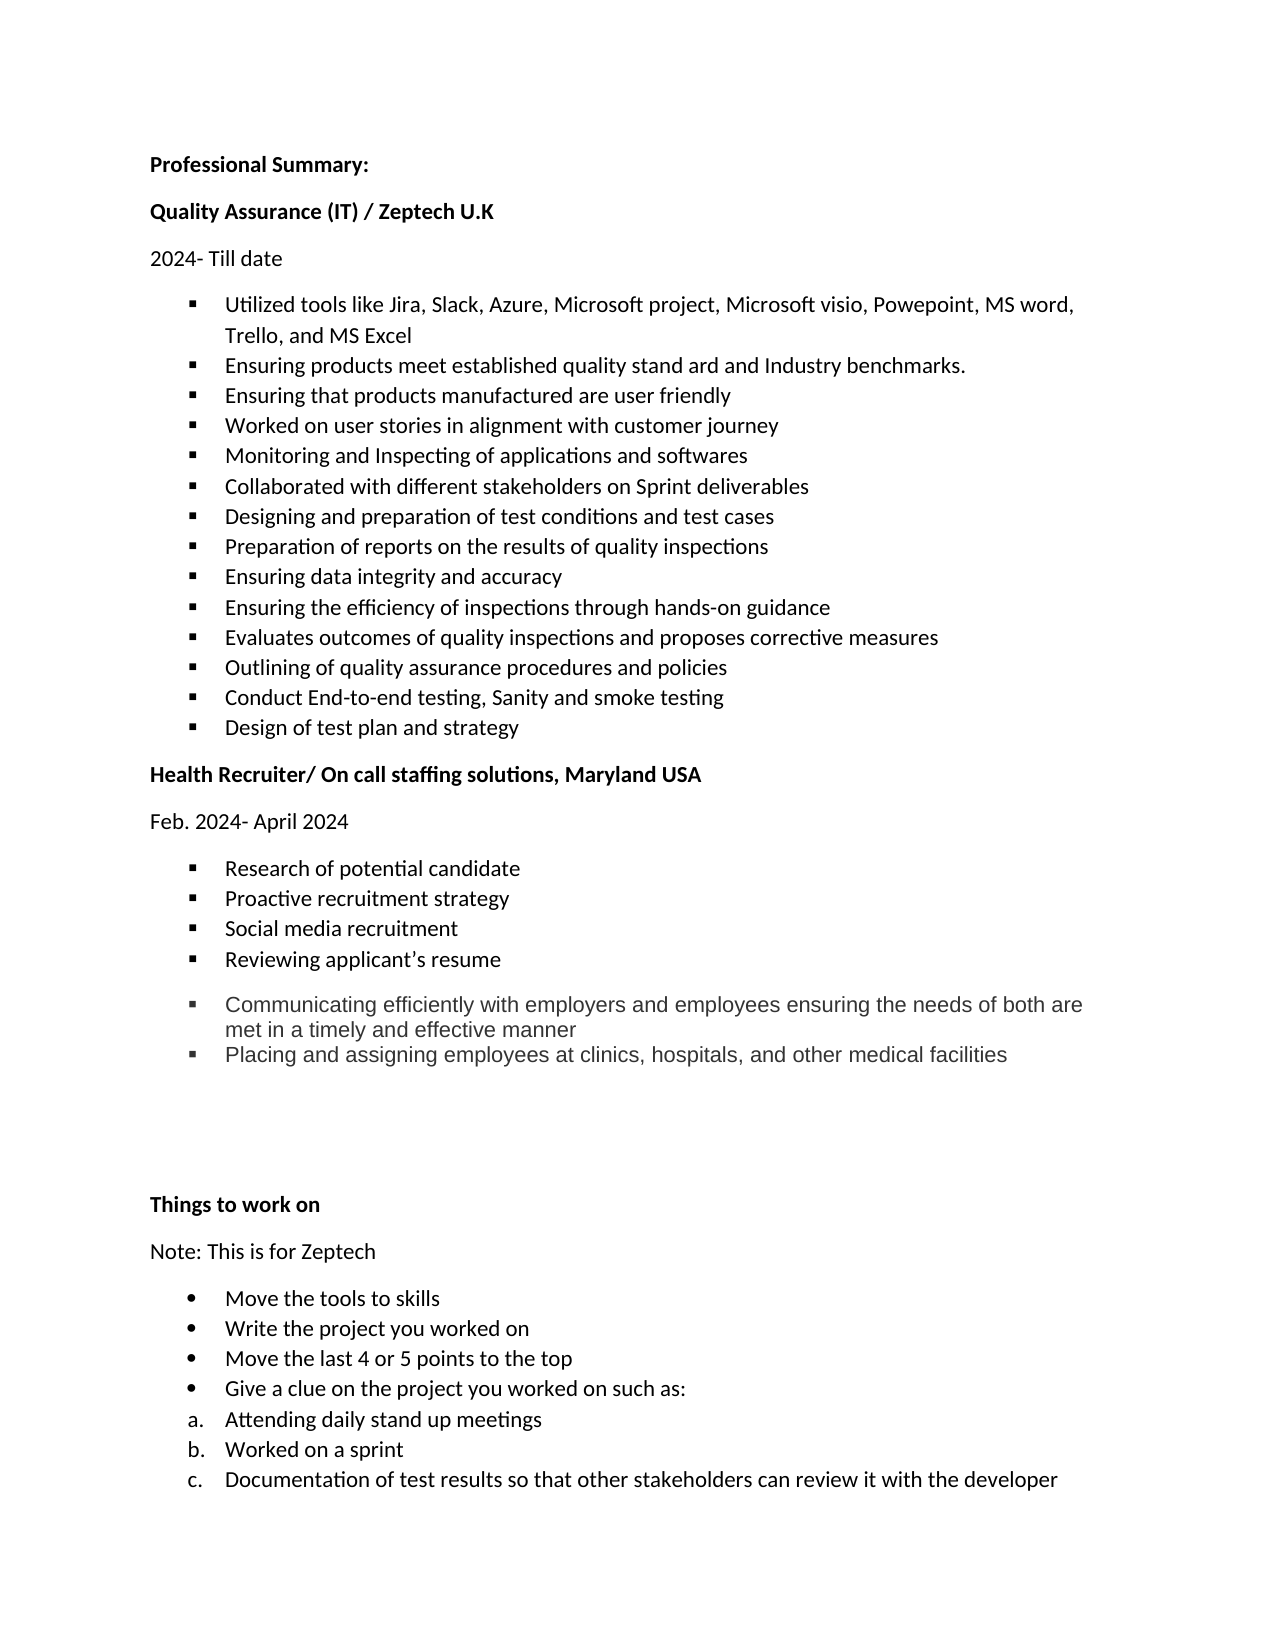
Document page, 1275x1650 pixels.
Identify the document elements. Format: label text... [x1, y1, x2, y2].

list Conduct End-to-end testing, Sanity and smoke testing [187, 683, 1125, 711]
text Health Recruiter/ On call staffing solutions, Maryland USA [150, 760, 1125, 788]
list Designing and preparation of test conditions and test cases [187, 502, 1125, 530]
list Collaborated with different stakeholders on Sprint deliverables [187, 472, 1125, 500]
list Worked on a sprint [187, 1435, 1125, 1463]
list Worked on user stories in alignment with customer journey [187, 411, 1125, 439]
list Research of potential candidate [187, 854, 1125, 882]
list Evaluates outcomes of quality inspections and proposes corrective measures [187, 623, 1125, 651]
list Social media recruitment [187, 914, 1125, 943]
list Move the tools to skills [187, 1284, 1125, 1312]
list Communicating efficiently with employers and employees ensuring the needs of both are met in a timely and effective manner [187, 992, 1125, 1042]
list Ensuring products meet established quality stand ard and Industry benchmarks. [187, 351, 1125, 379]
text 2024- Till date [150, 244, 1125, 272]
list Outlining of quality assurance procedures and policies [187, 653, 1125, 681]
list Give a clue on the project you worked on such as: [187, 1374, 1125, 1403]
text Professional Summary: [150, 150, 1125, 178]
list Proactive recruitment strategy [187, 884, 1125, 912]
list Preparation of reports on the results of quality inspections [187, 532, 1125, 560]
list Utilized tools like Jira, Slack, Azure, Microsoft project, Microsoft visio, Powepoint, MS word, Trello, and MS Excel [187, 291, 1125, 349]
list Ensuring data integrity and accuracy [187, 562, 1125, 591]
text Note: This is for Zeptech [150, 1237, 1125, 1265]
list Ensuring that products manufactured are user friendly [187, 381, 1125, 409]
list Monitoring and Inspecting of applications and softwares [187, 442, 1125, 470]
list Documentation of test results so that other stakeholders can review it with the developer [187, 1465, 1125, 1493]
text Quality Assurance (IT) / Zeptech U.K [150, 197, 1125, 225]
list Ensuring the efficiency of inspections through hands-on guidance [187, 593, 1125, 621]
text Feb. 2024- April 2024 [150, 807, 1125, 835]
list Reviewing applicant’s resume [187, 945, 1125, 973]
list Design of test plan and strategy [187, 713, 1125, 742]
list Write the project you worked on [187, 1314, 1125, 1342]
list Placing and assigning employees at clinics, hospitals, and other medical facilities [187, 1042, 1125, 1067]
list Attending daily stand up meetings [187, 1405, 1125, 1433]
text Things to work on [150, 1190, 1125, 1218]
list Move the last 4 or 5 points to the top [187, 1344, 1125, 1372]
